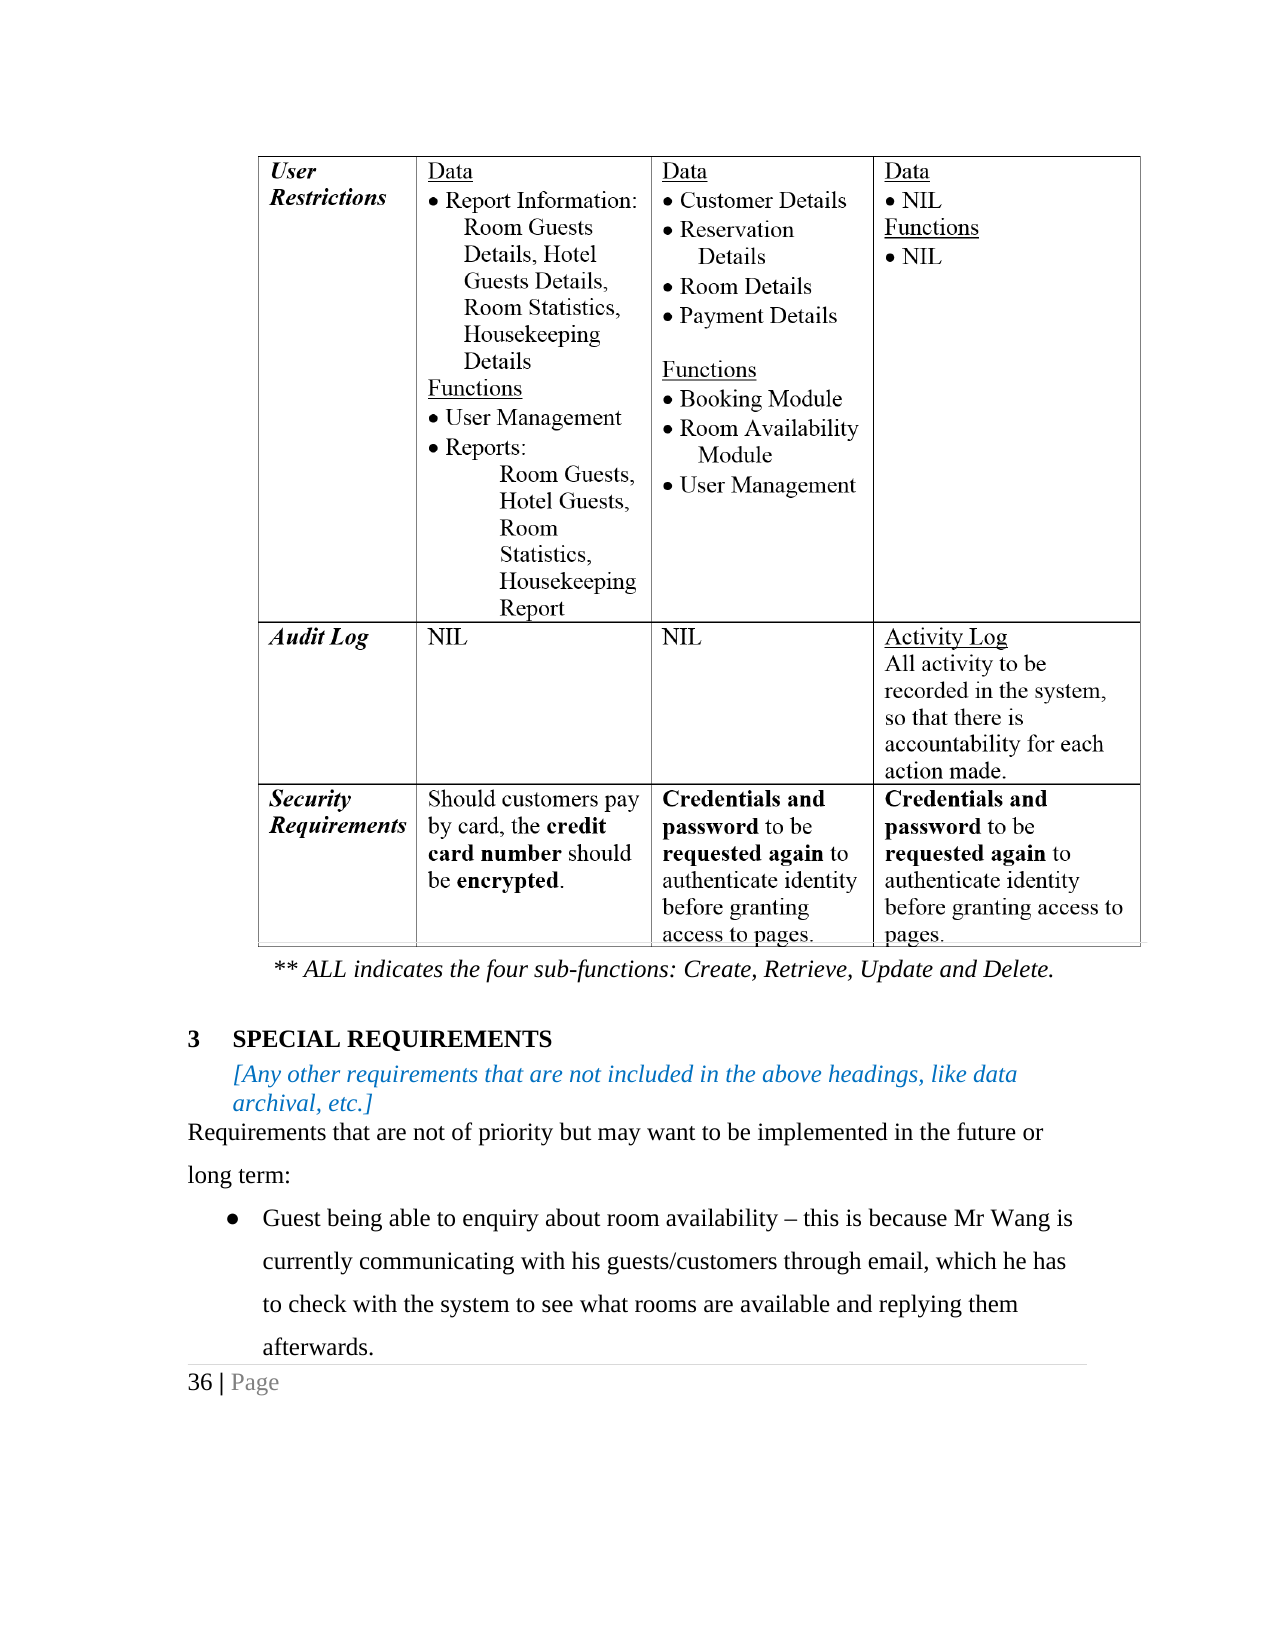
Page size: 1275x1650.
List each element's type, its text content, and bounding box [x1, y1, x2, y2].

text [Any other requirements that are not included in the above headings, like data archival, etc.] [232, 1059, 1087, 1117]
picture [247, 150, 1148, 955]
subtitle SPECIAL REQUIREMENTS [187, 1024, 1087, 1053]
list Guest being able to enquiry about room availability – this is because Mr Wang is currently communicating with his guests/customers through email, which he has to check with the system to see what rooms are available and replying them afterwards. [225, 1203, 1087, 1361]
text ** ALL indicates the four sub-functions: Create, Retrieve, Update and Delete. [239, 954, 1087, 983]
text Requirements that are not of priority but may want to be implemented in the future or long term: [187, 1117, 1087, 1188]
